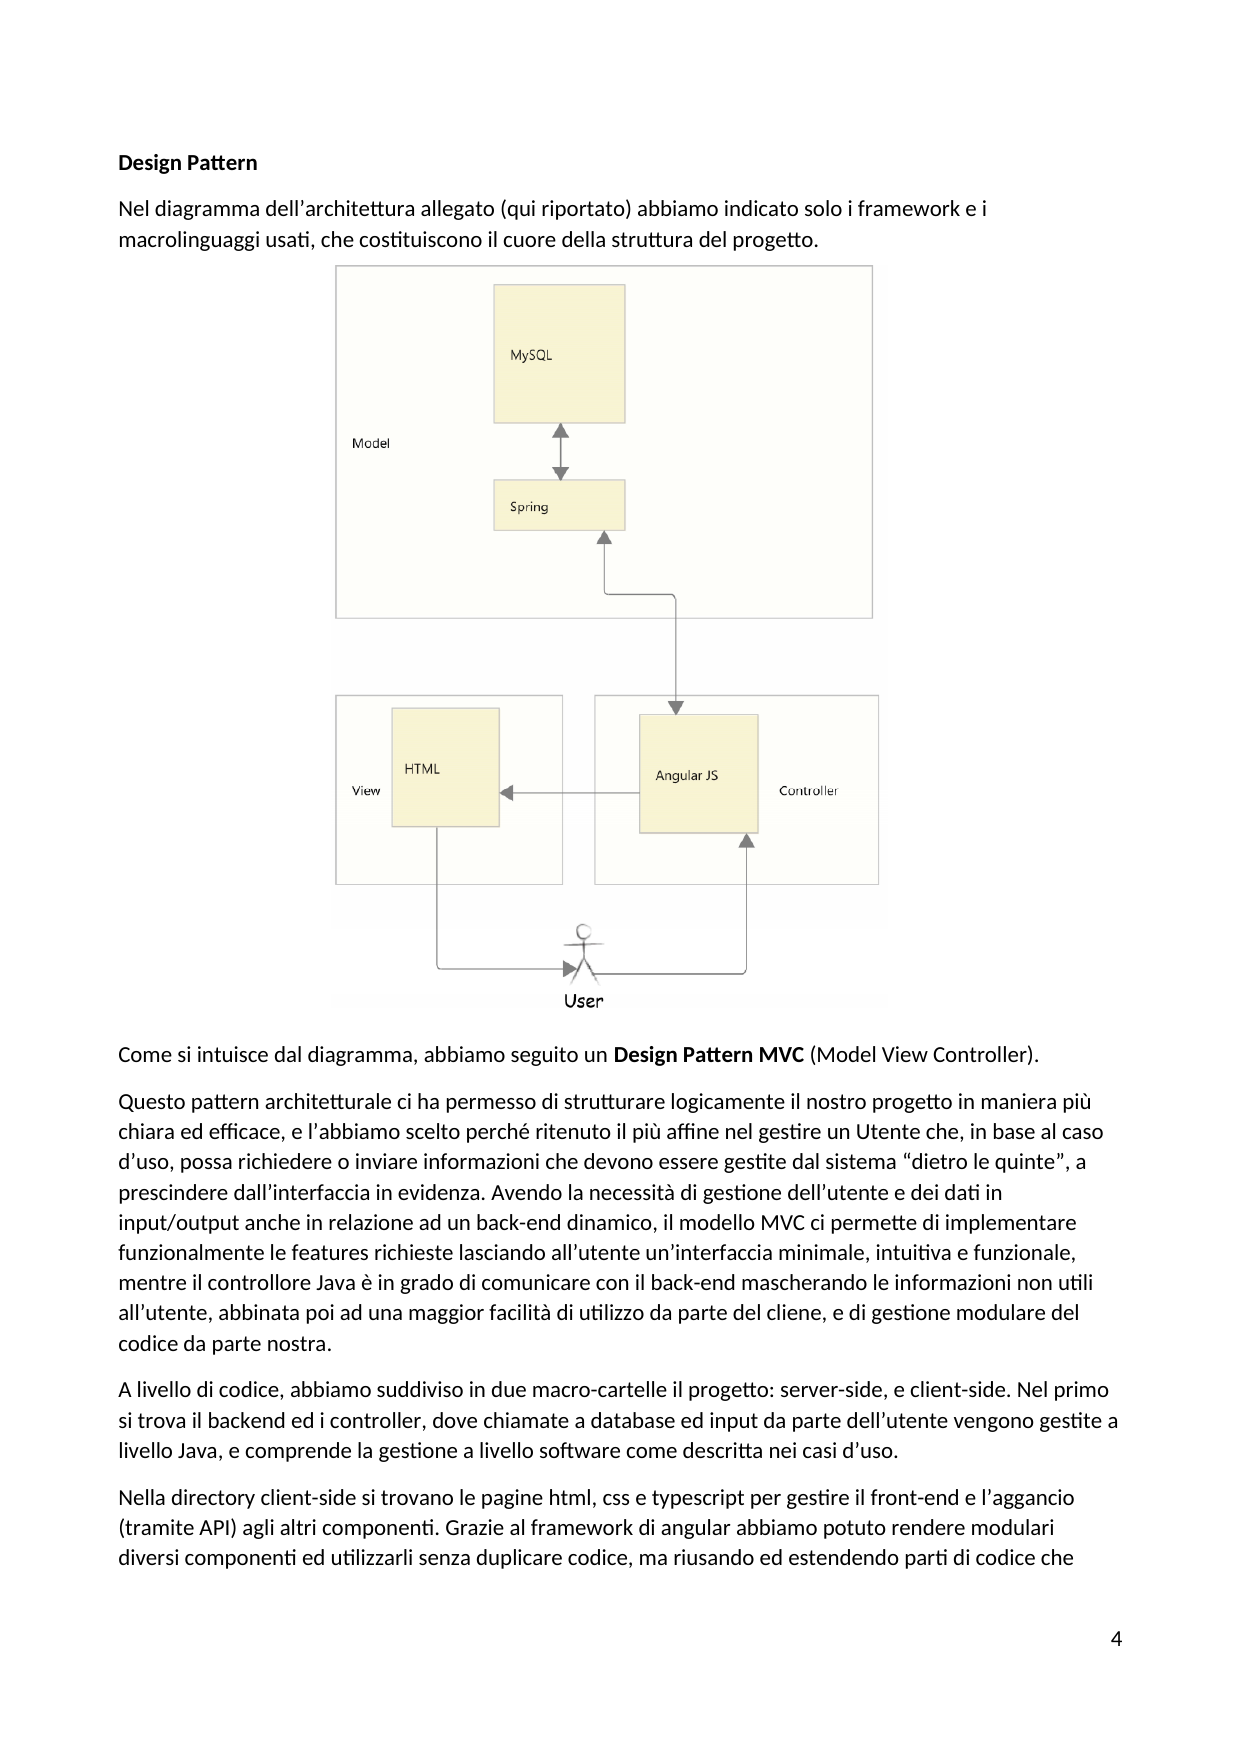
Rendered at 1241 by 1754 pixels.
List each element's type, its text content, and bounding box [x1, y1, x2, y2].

text A livello di codice, abbiamo suddiviso in due macro-cartelle il progetto: server-side, e client-side. Nel primo si trova il backend ed i controller, dove chiamate a database ed input da parte dell’utente vengono gestite a livello Java, e comprende la gestione a livello software come descritta nei casi d’uso. [118, 1376, 1122, 1464]
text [118, 1483, 1122, 1571]
text Design Pattern [118, 148, 1122, 176]
picture [331, 262, 888, 1019]
text Nel diagramma dell’architettura allegato (qui riportato) abbiamo indicato solo i framework e i macrolinguaggi usati, che costituiscono il cuore della struttura del progetto. [118, 194, 1122, 253]
text Questo pattern architetturale ci ha permesso di strutturare logicamente il nostro progetto in maniera più chiara ed efficace, e l’abbiamo scelto perché ritenuto il più affine nel gestire un Utente che, in base al caso d’uso, possa richiedere o inviare informazioni che devono essere gestite dal sistema “dietro le quinte”, a prescindere dall’interfaccia in evidenza. Avendo la necessità di gestione dell’utente e dei dati in input/output anche in relazione ad un back-end dinamico, il modello MVC ci permette di implementare funzionalmente le features richieste lasciando all’utente un’interfaccia minimale, intuitiva e funzionale, mentre il controllore Java è in grado di comunicare con il back-end mascherando le informazioni non utili all’utente, abbinata poi ad una maggior facilità di utilizzo da parte del cliene, e di gestione modulare del codice da parte nostra. [118, 1087, 1122, 1357]
